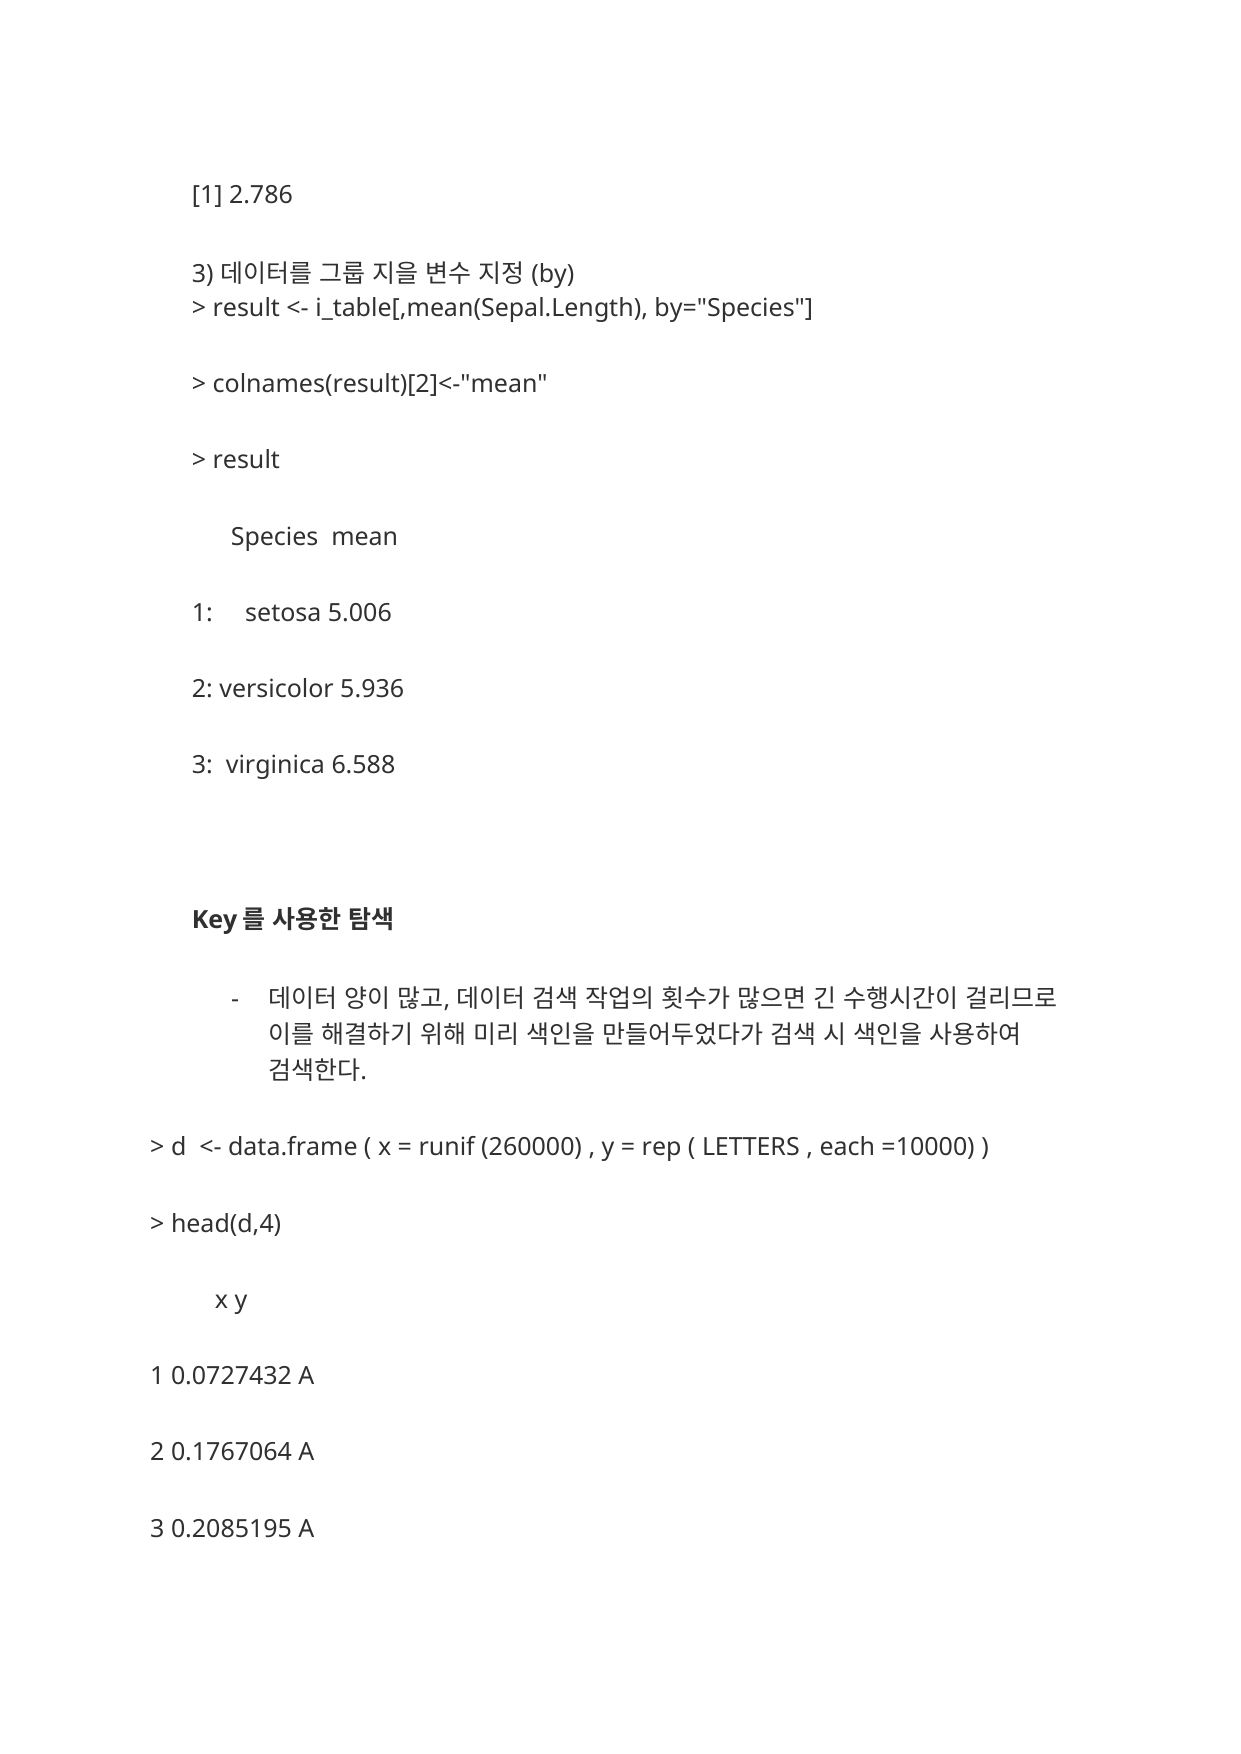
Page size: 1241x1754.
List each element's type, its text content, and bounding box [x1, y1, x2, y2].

list 데이터 양이 많고, 데이터 검색 작업의 횟수가 많으면 긴 수행시간이 걸리므로 이를 해결하기 위해 미리 색인을 만들어두었다가 검색 시 색인을 사용하여 검색한다. [231, 978, 1090, 1087]
text Species mean [192, 518, 1090, 552]
text Key를 사용한 탐색 [192, 900, 1090, 936]
text x y [150, 1282, 1090, 1316]
text 3) 데이터를 그룹 지을 변수 지정 (by) > result <- i_table[,mean(Sepal.Length), by="Species"] [192, 253, 1090, 324]
text 1: setosa 5.006 [192, 595, 1090, 629]
text > result [192, 442, 1090, 476]
text > d <- data.frame ( x = runif (260000) , y = rep ( LETTERS , each =10000) ) [150, 1129, 1090, 1163]
text 3: virginica 6.588 [192, 747, 1090, 781]
text > head(d,4) [150, 1205, 1090, 1239]
text > colnames(result)[2]<-"mean" [192, 366, 1090, 400]
text 2 0.1767064 A [150, 1434, 1090, 1468]
text 3 0.2085195 A [150, 1510, 1090, 1544]
text [1] 2.786 [192, 177, 1090, 211]
text 2: versicolor 5.936 [192, 671, 1090, 705]
text 1 0.0727432 A [150, 1358, 1090, 1392]
